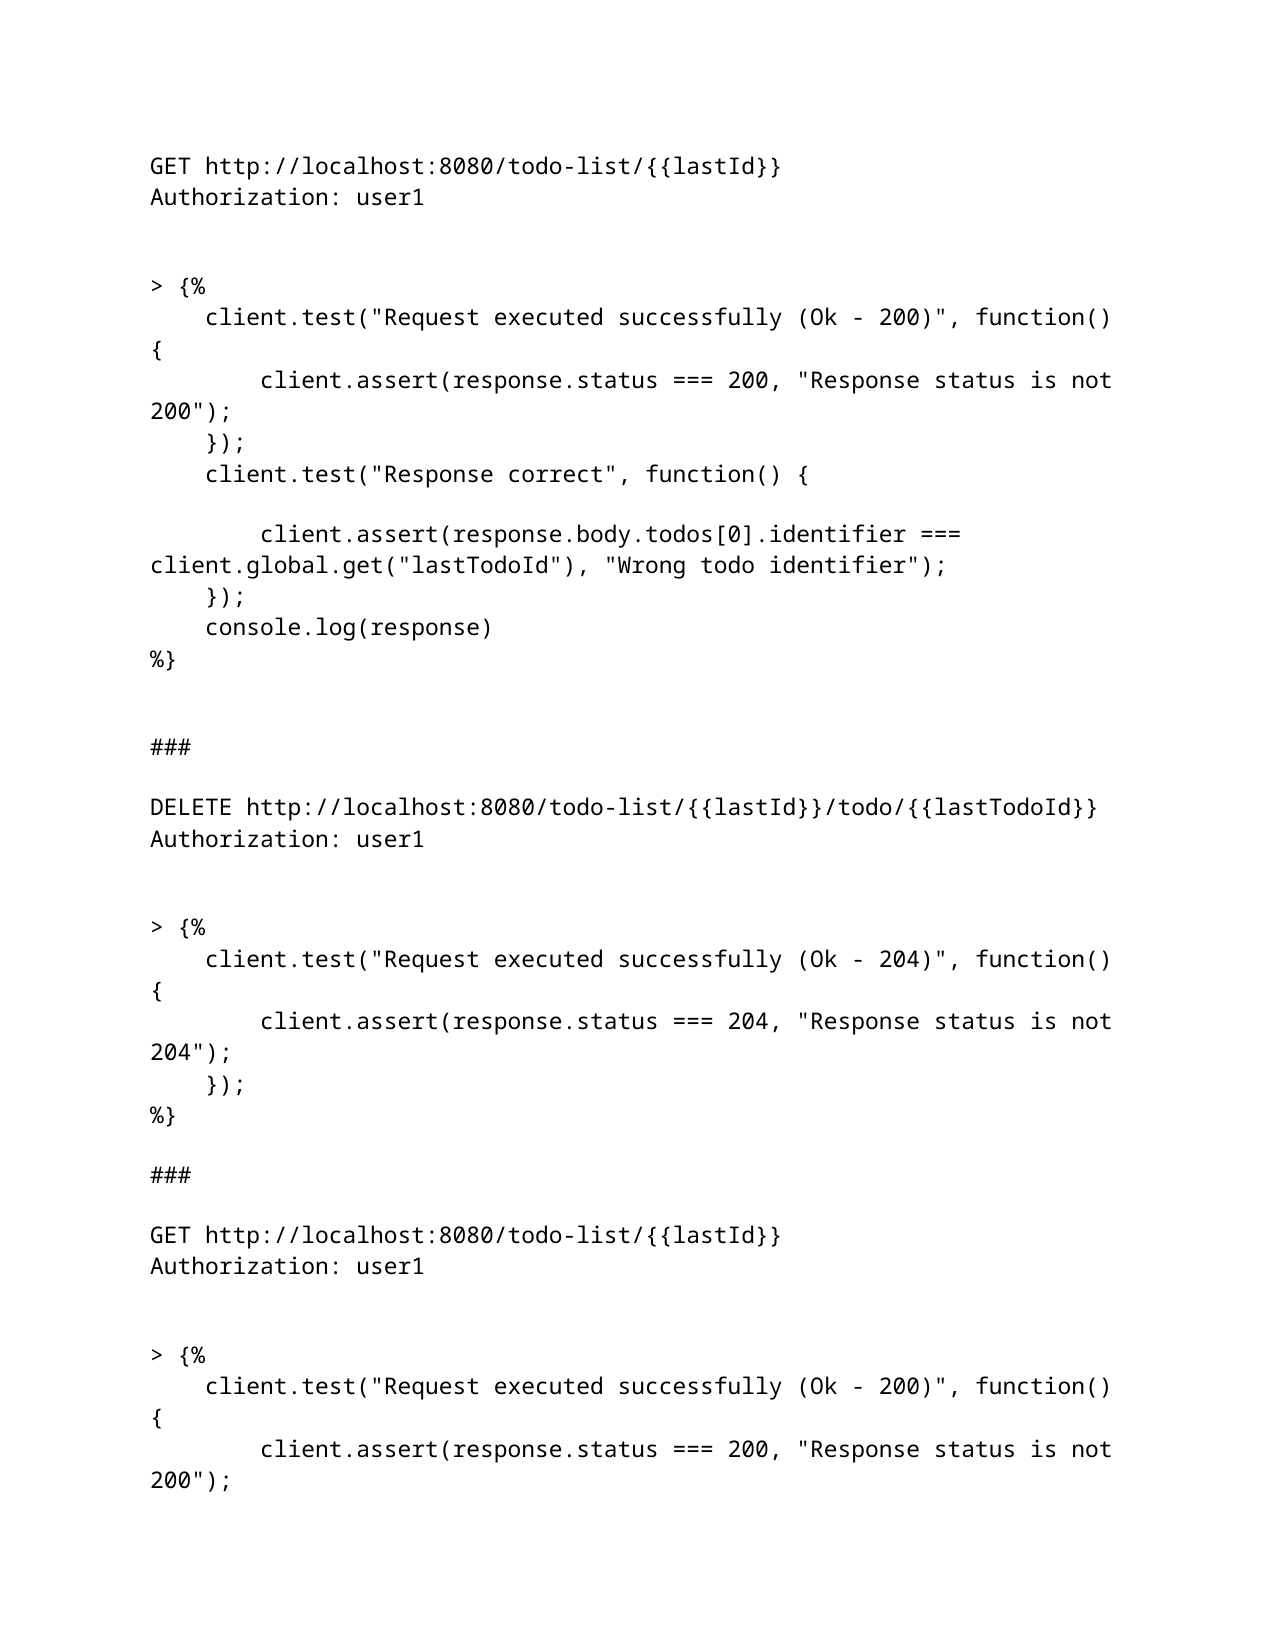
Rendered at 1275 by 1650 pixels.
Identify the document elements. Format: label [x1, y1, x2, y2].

text [150, 150, 1125, 1495]
